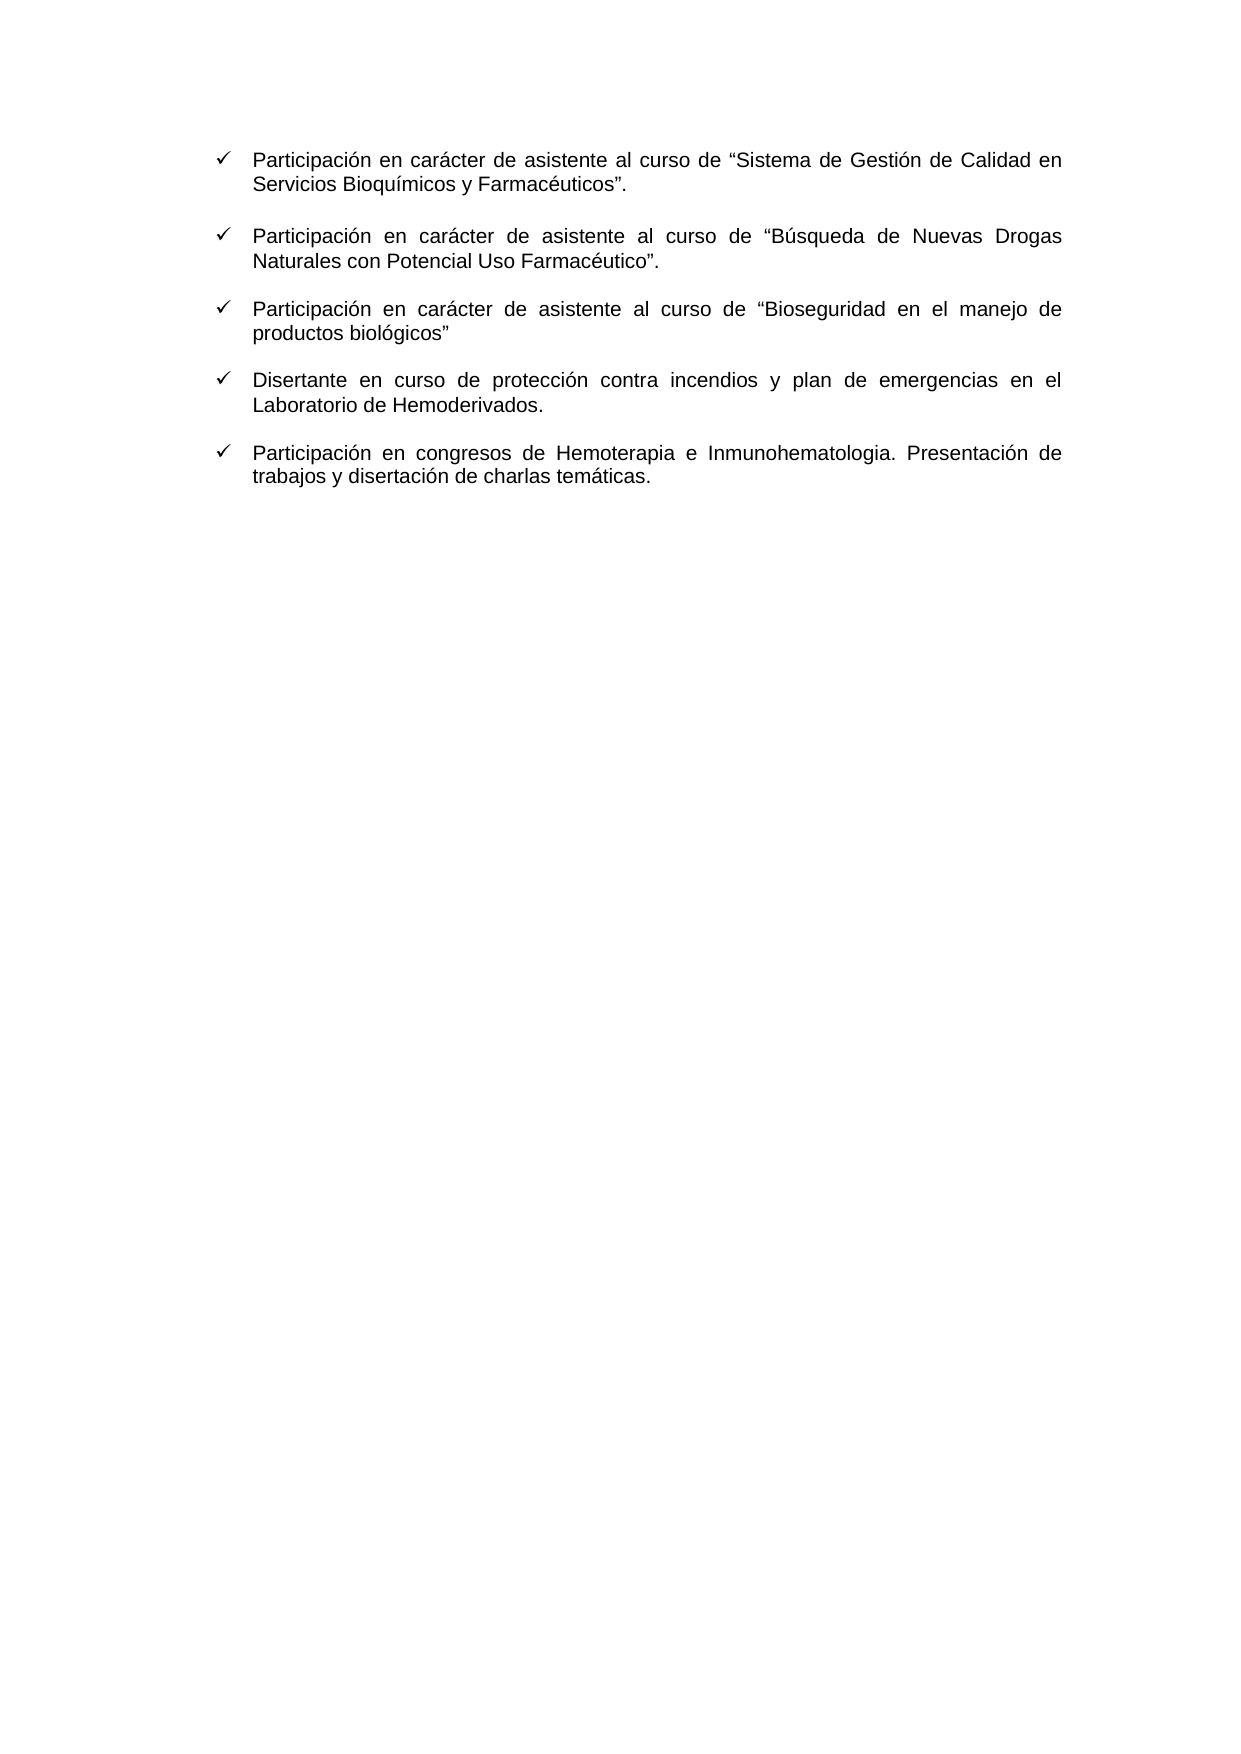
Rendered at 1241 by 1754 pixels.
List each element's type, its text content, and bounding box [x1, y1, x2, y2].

list Participación en carácter de asistente al curso de “Búsqueda de Nuevas Drogas Naturales con Potencial Uso Farmacéutico”. [215, 224, 1063, 272]
list Participación en carácter de asistente al curso de “Sistema de Gestión de Calidad en Servicios Bioquímicos y Farmacéuticos”. [215, 148, 1063, 196]
list Participación en congresos de Hemoterapia e Inmunohematologia. Presentación de trabajos y disertación de charlas temáticas. [215, 440, 1063, 488]
list Participación en carácter de asistente al curso de “Bioseguridad en el manejo de productos biológicos” [215, 296, 1063, 344]
list Disertante en curso de protección contra incendios y plan de emergencias en el Laboratorio de Hemoderivados. [215, 368, 1063, 416]
